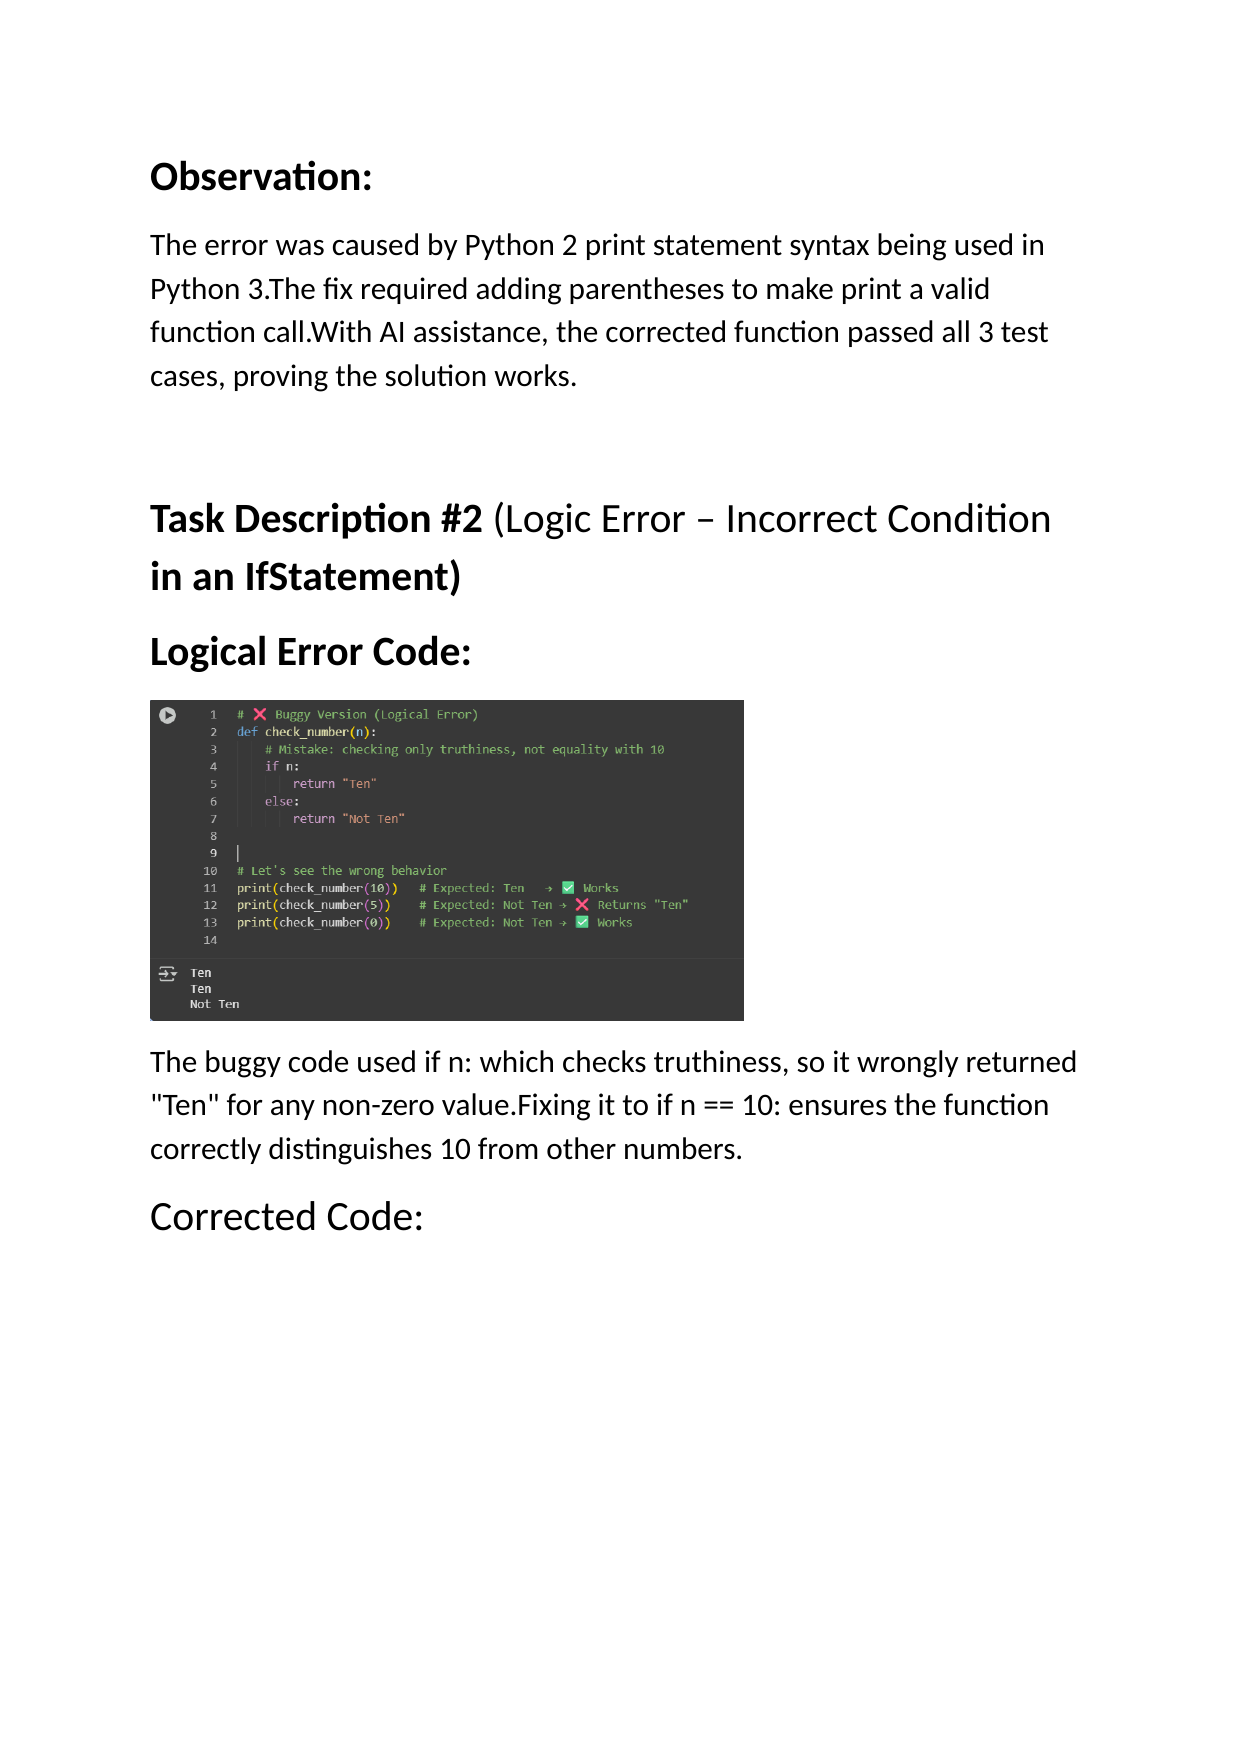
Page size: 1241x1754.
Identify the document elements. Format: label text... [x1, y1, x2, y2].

picture [150, 700, 744, 1021]
text Task Description #2 (Logic Error – Incorrect Condition in an IfStatement) [150, 492, 1090, 601]
text Observation: [150, 150, 1090, 201]
text The buggy code used if n: which checks truthiness, so it wrongly returned "Ten" for any non-zero value.Fixing it to if n == 10: ensures the function correctly distinguishes 10 from other numbers. [150, 1042, 1090, 1167]
text The error was caused by Python 2 print statement syntax being used in Python 3.The fix required adding parentheses to make print a valid function call.With AI assistance, the corrected function passed all 3 test cases, proving the solution works. [150, 225, 1090, 394]
text Logical Error Code: [150, 625, 1090, 676]
text Corrected Code: [150, 1190, 1090, 1241]
